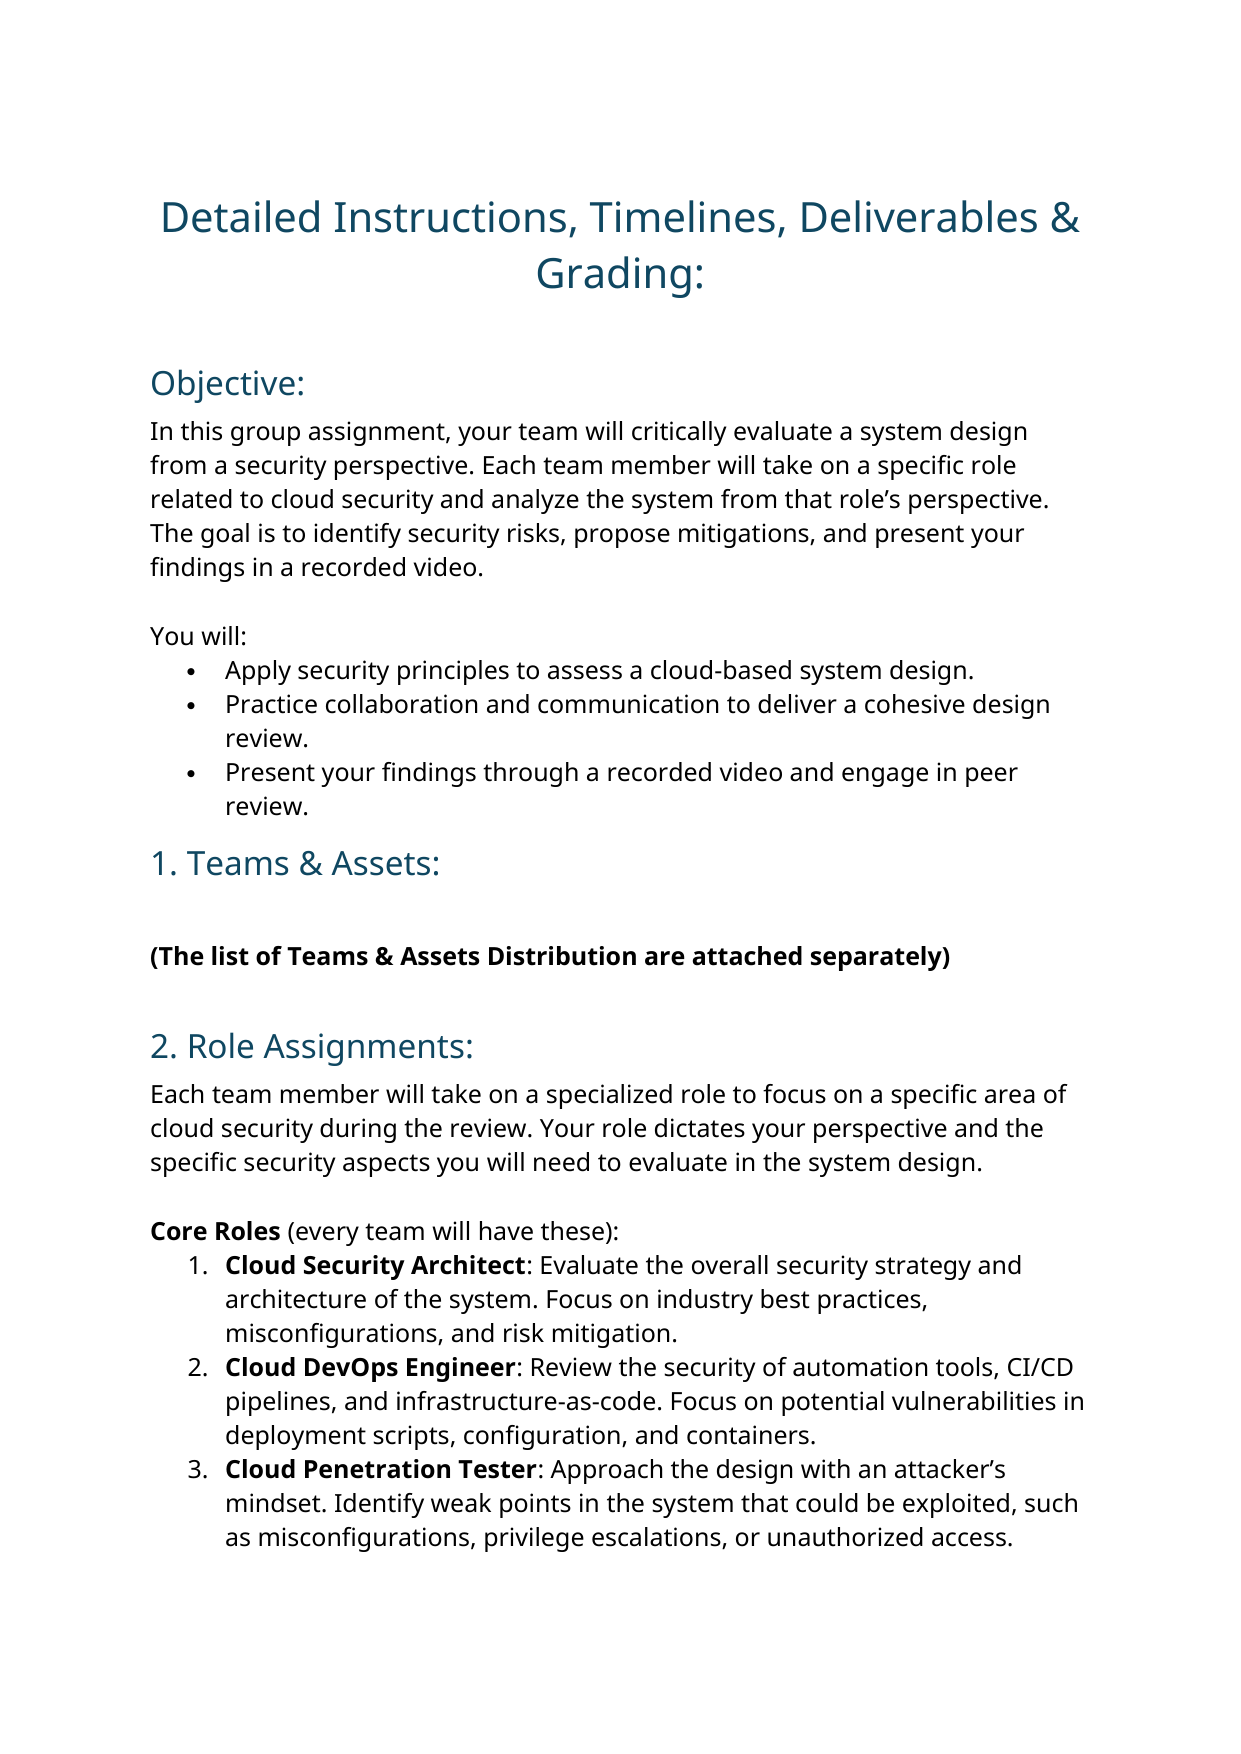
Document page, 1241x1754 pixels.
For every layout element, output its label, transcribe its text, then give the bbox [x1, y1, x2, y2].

list Cloud Penetration Tester: Approach the design with an attacker’s mindset. Identify weak points in the system that could be exploited, such as misconfigurations, privilege escalations, or unauthorized access. [187, 1452, 1090, 1554]
list Apply security principles to assess a cloud-based system design. [187, 652, 1090, 686]
list Present your findings through a recorded video and engage in peer review. [187, 754, 1090, 823]
subtitle Detailed Instructions, Timelines, Deliverables & Grading: [150, 187, 1090, 301]
text Each team member will take on a specialized role to focus on a specific area of cloud security during the review. Your role dictates your perspective and the specific security aspects you will need to evaluate in the system design. [150, 1077, 1090, 1213]
text (The list of Teams & Assets Distribution are attached separately) [150, 938, 1090, 1007]
list Cloud DevOps Engineer: Review the security of automation tools, CI/CD pipelines, and infrastructure-as-code. Focus on potential vulnerabilities in deployment scripts, configuration, and containers. [187, 1349, 1090, 1452]
text Core Roles (every team will have these): [150, 1213, 1090, 1247]
subtitle 2. Role Assignments: [150, 1023, 1090, 1069]
subtitle 1. Teams & Assets: [150, 839, 1090, 930]
list Cloud Security Architect: Evaluate the overall security strategy and architecture of the system. Focus on industry best practices, misconfigurations, and risk mitigation. [187, 1247, 1090, 1349]
text In this group assignment, your team will critically evaluate a system design from a security perspective. Each team member will take on a specific role related to cloud security and analyze the system from that role’s perspective. The goal is to identify security risks, propose mitigations, and present your findings in a recorded video. [150, 414, 1090, 618]
subtitle Objective: [150, 360, 1090, 406]
text You will: [150, 618, 1090, 652]
list Practice collaboration and communication to deliver a cohesive design review. [187, 686, 1090, 754]
